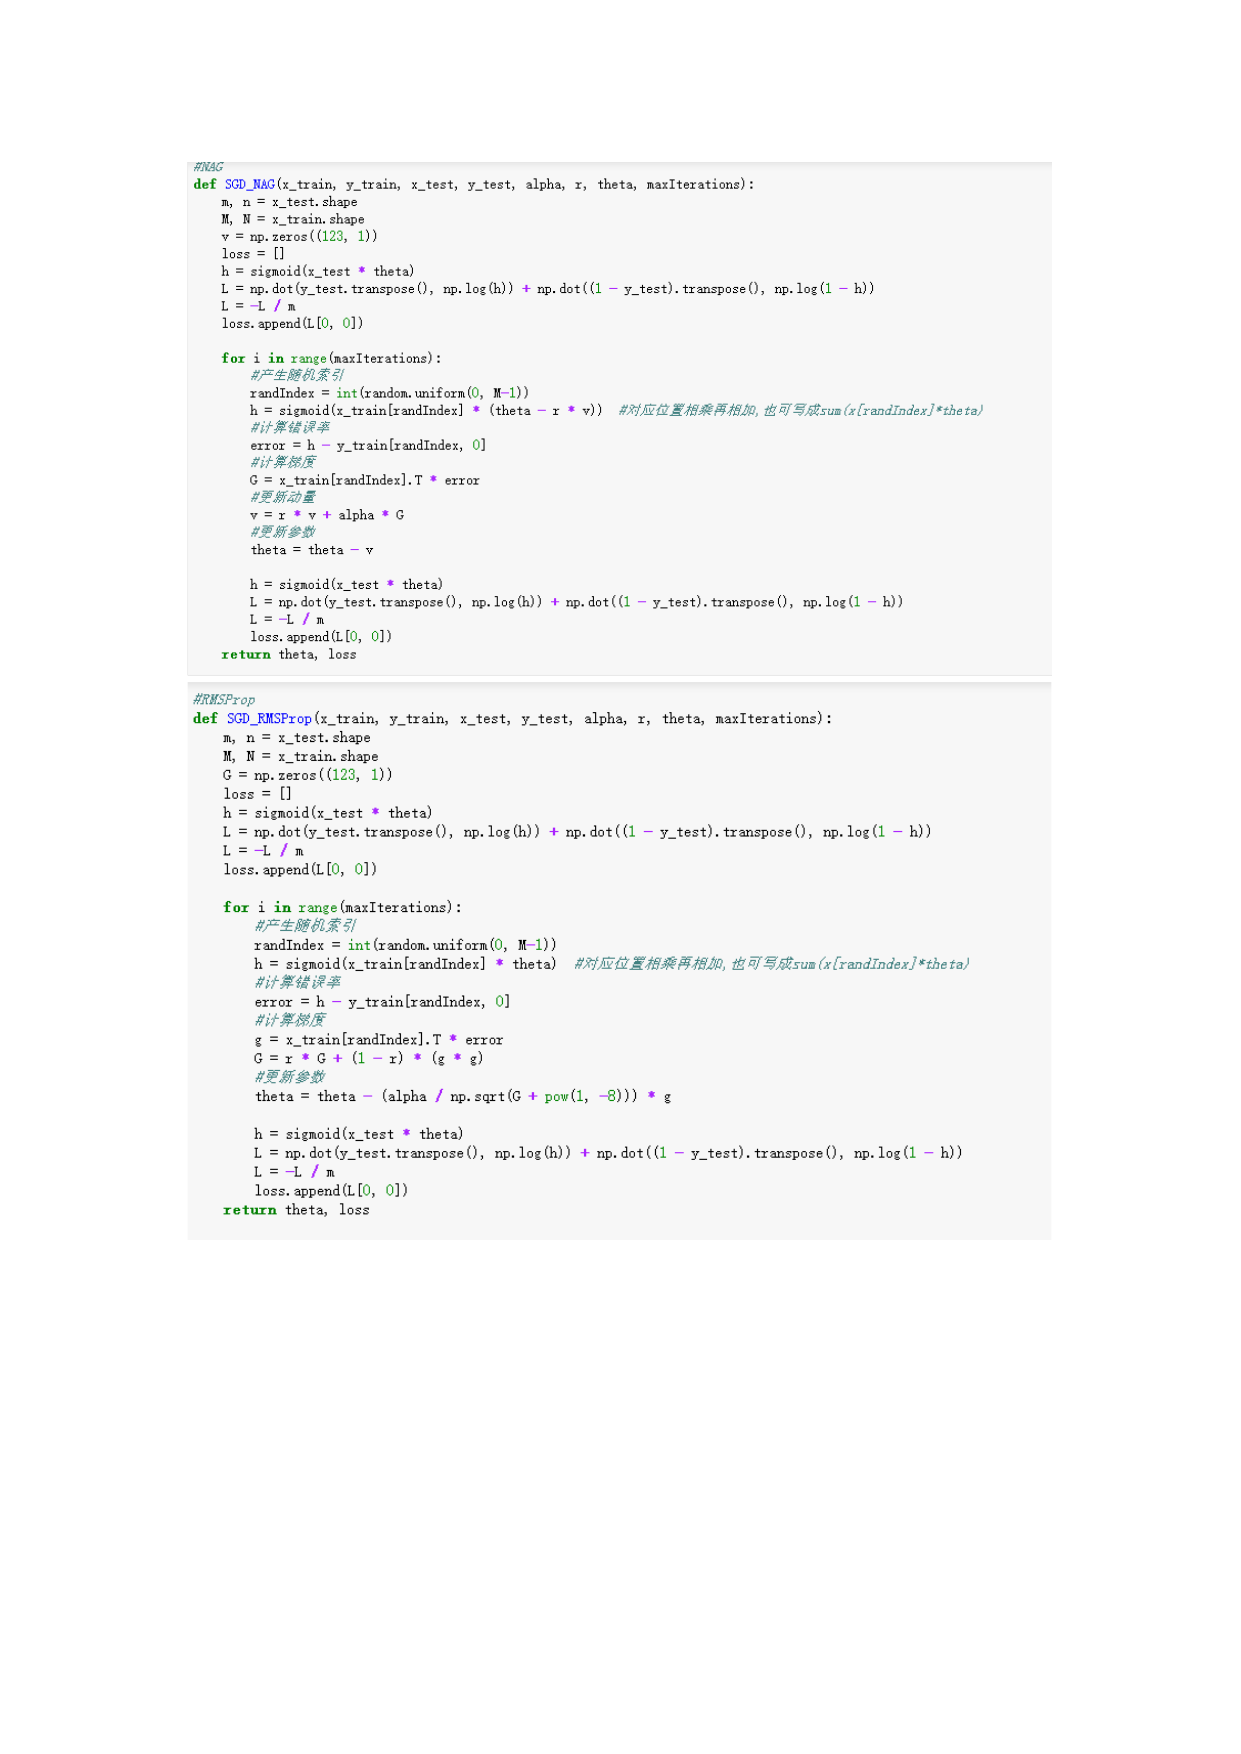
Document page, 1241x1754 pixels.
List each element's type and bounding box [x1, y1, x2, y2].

picture [187, 682, 1052, 1240]
picture [187, 162, 1052, 676]
